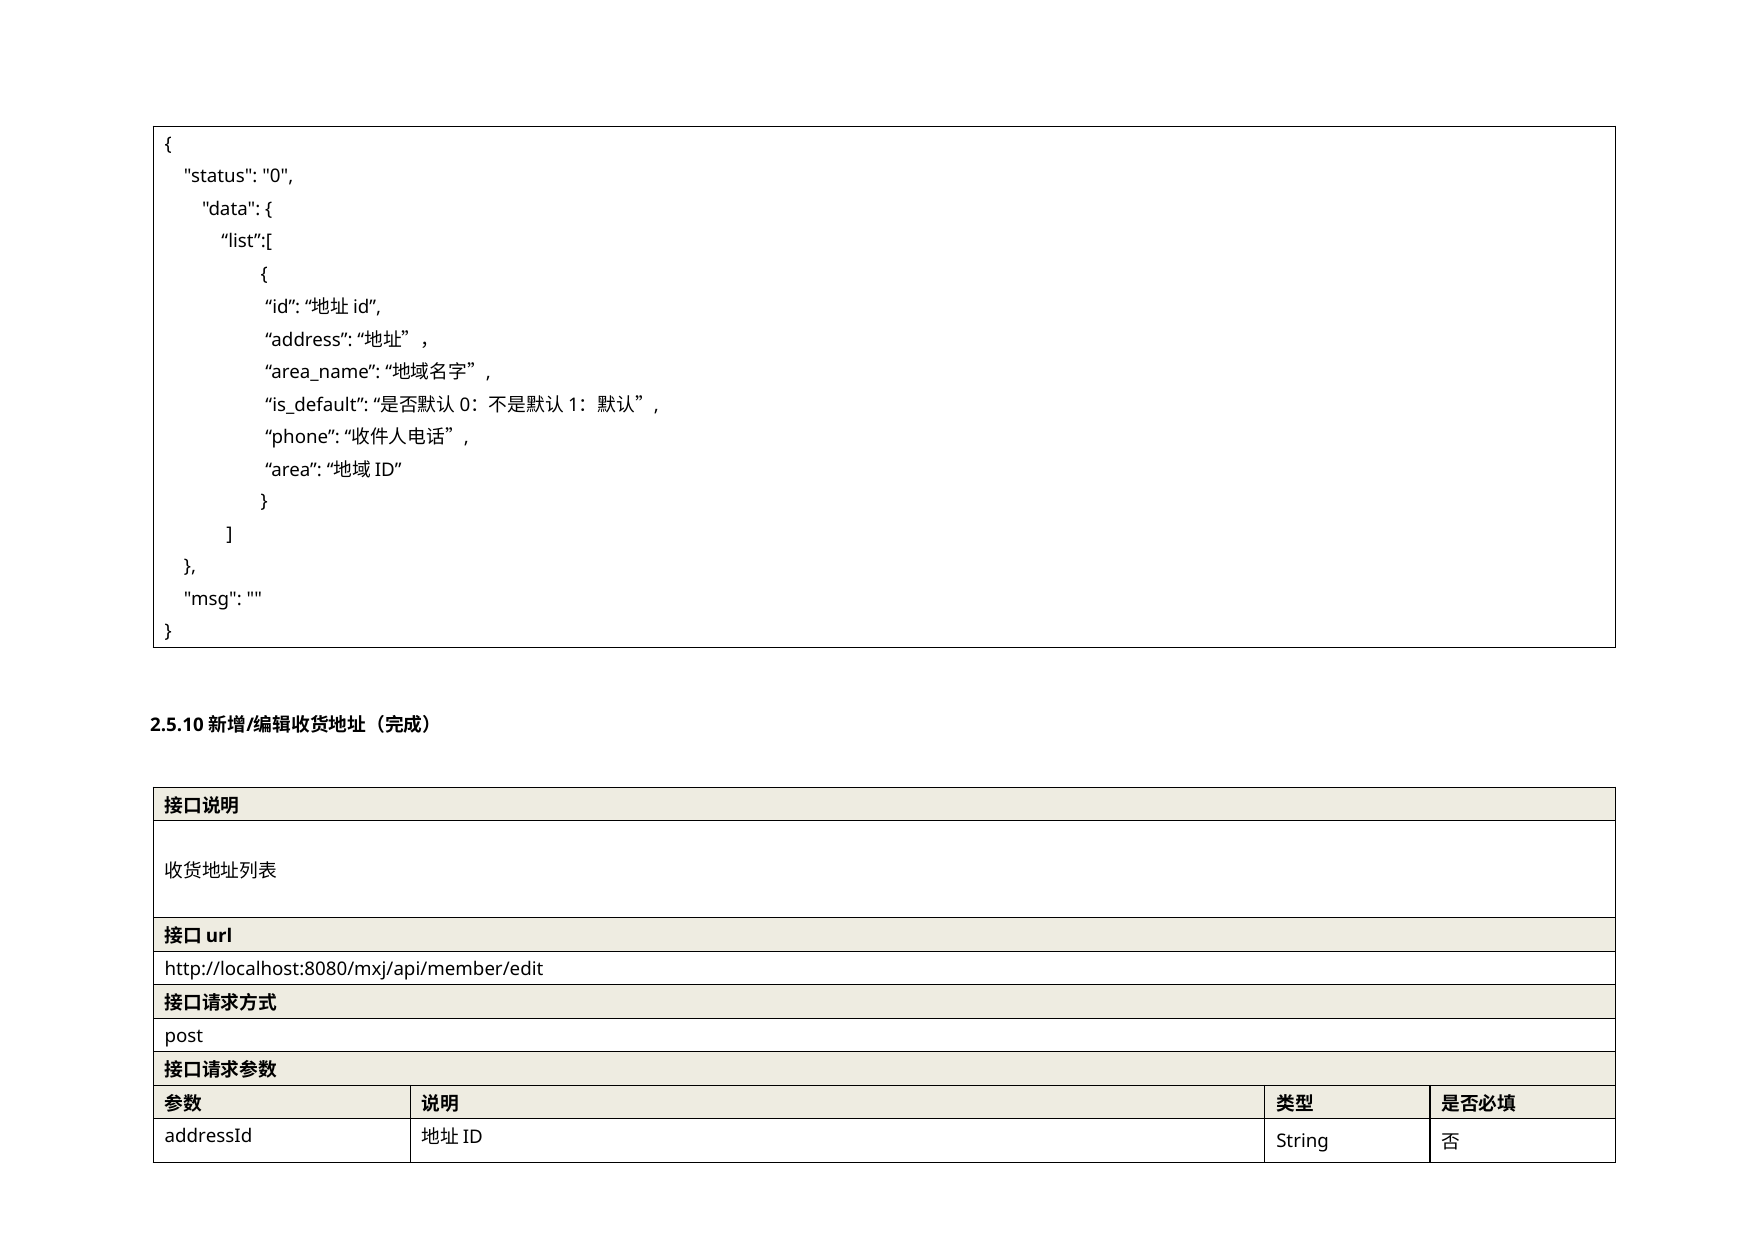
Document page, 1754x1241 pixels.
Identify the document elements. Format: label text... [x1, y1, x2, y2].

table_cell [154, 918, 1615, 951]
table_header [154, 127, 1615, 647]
subtitle 2.5.10 新增/编辑收货地址（完成） [150, 707, 1604, 740]
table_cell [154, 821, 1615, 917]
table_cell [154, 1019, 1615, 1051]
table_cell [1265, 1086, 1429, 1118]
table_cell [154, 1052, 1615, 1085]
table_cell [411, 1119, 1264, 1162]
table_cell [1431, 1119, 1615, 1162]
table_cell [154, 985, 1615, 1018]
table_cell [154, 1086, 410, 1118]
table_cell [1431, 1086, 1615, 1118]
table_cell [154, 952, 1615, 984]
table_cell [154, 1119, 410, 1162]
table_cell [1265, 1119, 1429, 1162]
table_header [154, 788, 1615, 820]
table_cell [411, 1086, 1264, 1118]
